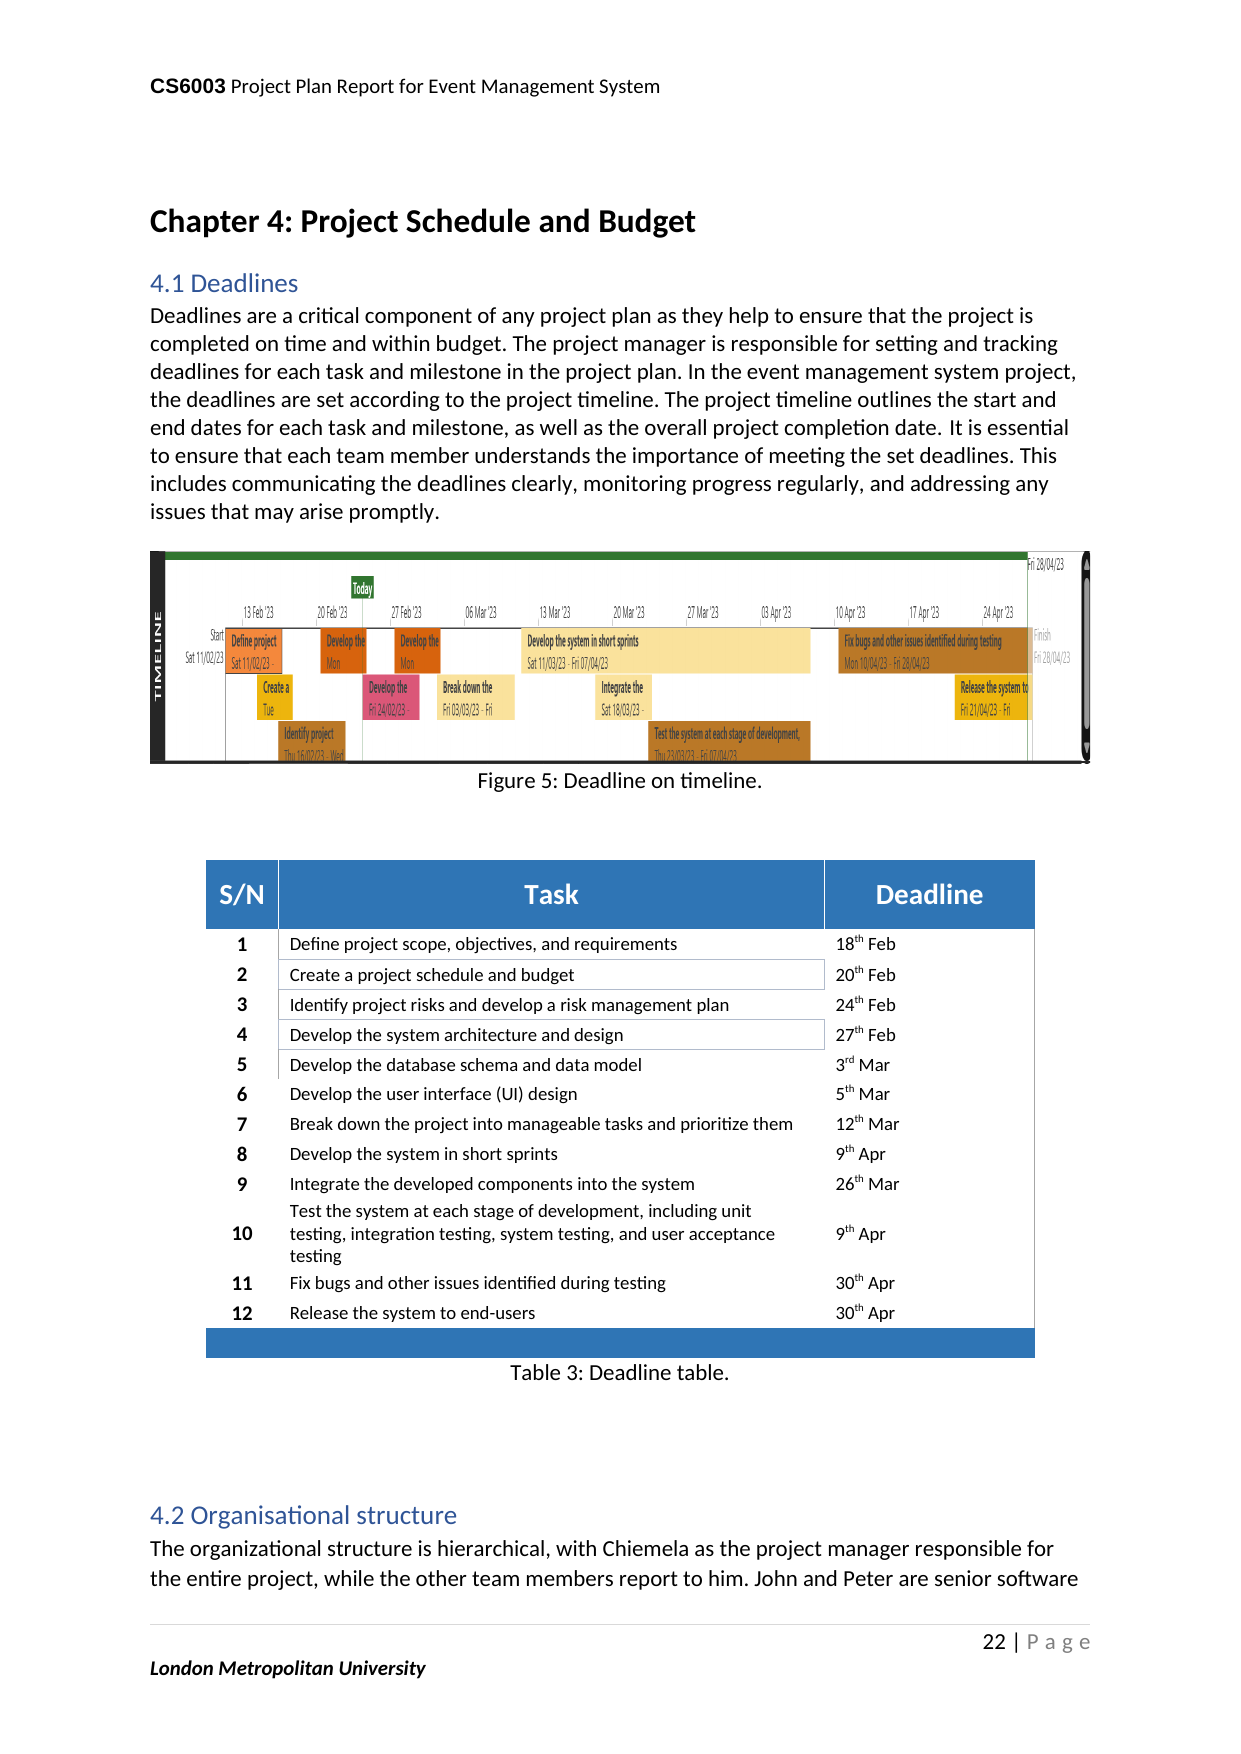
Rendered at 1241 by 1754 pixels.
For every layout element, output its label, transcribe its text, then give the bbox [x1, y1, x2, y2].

table_cell 12 [206, 1298, 278, 1328]
text Table 3: Deadline table. [150, 1358, 1090, 1386]
table_cell 3 [206, 989, 278, 1019]
picture [150, 551, 1091, 764]
table_cell 12th Mar [824, 1109, 1034, 1139]
text Figure 5: Deadline on timeline. [150, 764, 1090, 794]
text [150, 1534, 1090, 1592]
table_cell 4 [206, 1019, 278, 1049]
subtitle 4.2 Organisational structure [150, 1498, 1090, 1531]
table_cell 11 [206, 1268, 278, 1298]
table_cell [278, 1328, 824, 1358]
table_cell 30th Apr [824, 1298, 1034, 1328]
table_cell [824, 1328, 1035, 1358]
subtitle 4.1 Deadlines [150, 266, 1090, 299]
table_header S/N [206, 860, 278, 929]
table_cell Integrate the developed components into the system [278, 1169, 824, 1199]
table_cell Develop the database schema and data model [279, 1050, 824, 1079]
table_cell 3rd Mar [824, 1049, 1034, 1079]
text Deadlines are a critical component of any project plan as they help to ensure that the project is completed on time and within budget. The project manager is responsible for setting and tracking deadlines for each task and milestone in the project plan. In the event management system project, the deadlines are set according to the project timeline. The project timeline outlines the start and end dates for each task and milestone, as well as the overall project completion date. It is essential to ensure that each team member understands the importance of meeting the set deadlines. This includes communicating the deadlines clearly, monitoring progress regularly, and addressing any issues that may arise promptly. [150, 301, 1090, 526]
table_cell 30th Apr [824, 1268, 1034, 1298]
table_cell Define project scope, objectives, and requirements [279, 929, 824, 959]
table_cell 2 [206, 959, 278, 989]
table_cell Develop the system architecture and design [279, 1020, 824, 1049]
table_cell 10 [206, 1199, 278, 1268]
table_cell 27th Feb [825, 1019, 1034, 1049]
table_cell 9 [206, 1169, 278, 1199]
table_cell 5 [206, 1049, 278, 1079]
table_header Deadline [825, 860, 1035, 929]
table_cell [206, 1328, 278, 1358]
table_header Task [279, 860, 824, 929]
table_cell 7 [206, 1109, 278, 1139]
table_cell 5th Mar [824, 1079, 1034, 1109]
table_cell 6 [206, 1079, 278, 1109]
table_cell Identify project risks and develop a risk management plan [279, 990, 824, 1019]
table_cell Develop the system in short sprints [278, 1139, 824, 1169]
table_cell 8 [206, 1139, 278, 1169]
table_cell Create a project schedule and budget [279, 960, 824, 989]
table_cell Develop the user interface (UI) design [278, 1079, 824, 1109]
table_cell Break down the project into manageable tasks and prioritize them [278, 1109, 824, 1139]
table_cell Fix bugs and other issues identified during testing [278, 1268, 824, 1298]
table_cell 26th Mar [824, 1169, 1034, 1199]
table_cell Release the system to end-users [278, 1298, 824, 1328]
subtitle Chapter 4: Project Schedule and Budget [150, 200, 1090, 241]
table_cell 1 [206, 929, 278, 959]
table_cell 20th Feb [825, 959, 1034, 989]
table_cell 24th Feb [824, 989, 1034, 1019]
table_cell 9th Apr [824, 1139, 1034, 1169]
table_cell Test the system at each stage of development, including unit testing, integration testing, system testing, and user acceptance testing [278, 1199, 824, 1268]
table_cell 9th Apr [824, 1199, 1034, 1268]
table_cell 18th Feb [824, 929, 1034, 959]
